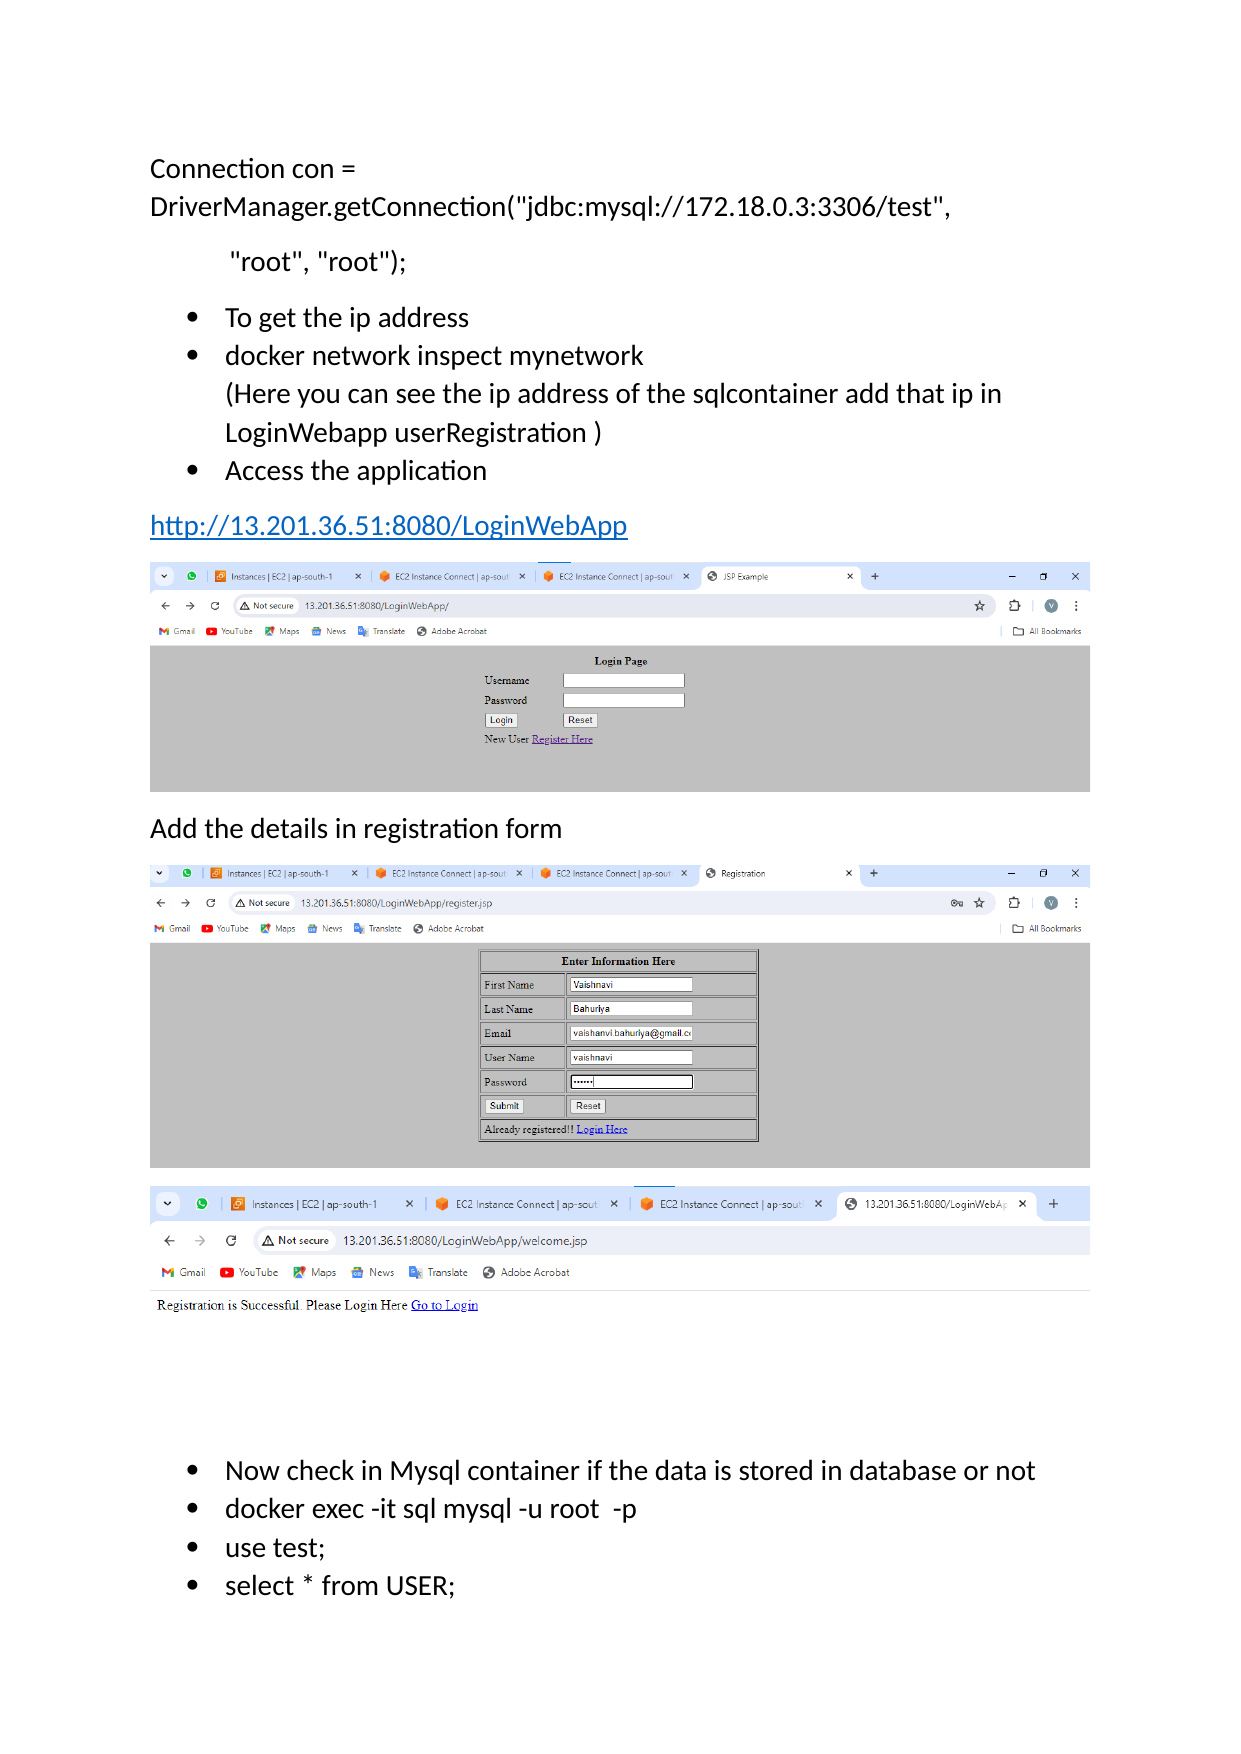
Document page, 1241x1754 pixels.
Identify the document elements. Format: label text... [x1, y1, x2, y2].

list Access the application [187, 452, 1090, 488]
list (Here you can see the ip address of the sqlcontainer add that ip in LoginWebapp userRegistration ) [225, 376, 1090, 449]
text "root", "root"); [150, 243, 1090, 279]
text Add the details in registration form [150, 811, 1090, 846]
text Connection con = DriverManager.getConnection("jdbc:mysql://172.18.0.3:3306/test", [150, 150, 1090, 224]
list select * from USER; [187, 1567, 1090, 1603]
list docker exec -it sql mysql -u root -p [187, 1491, 1090, 1526]
list docker network inspect mynetwork [187, 337, 1090, 373]
picture [150, 562, 1091, 792]
list use test; [187, 1529, 1090, 1564]
list To get the ip address [187, 299, 1090, 334]
picture [150, 1186, 1091, 1434]
picture [150, 865, 1091, 1168]
text http://13.201.36.51:8080/LoginWebApp [150, 507, 1090, 543]
list Now check in Mysql container if the data is stored in database or not [187, 1452, 1090, 1488]
